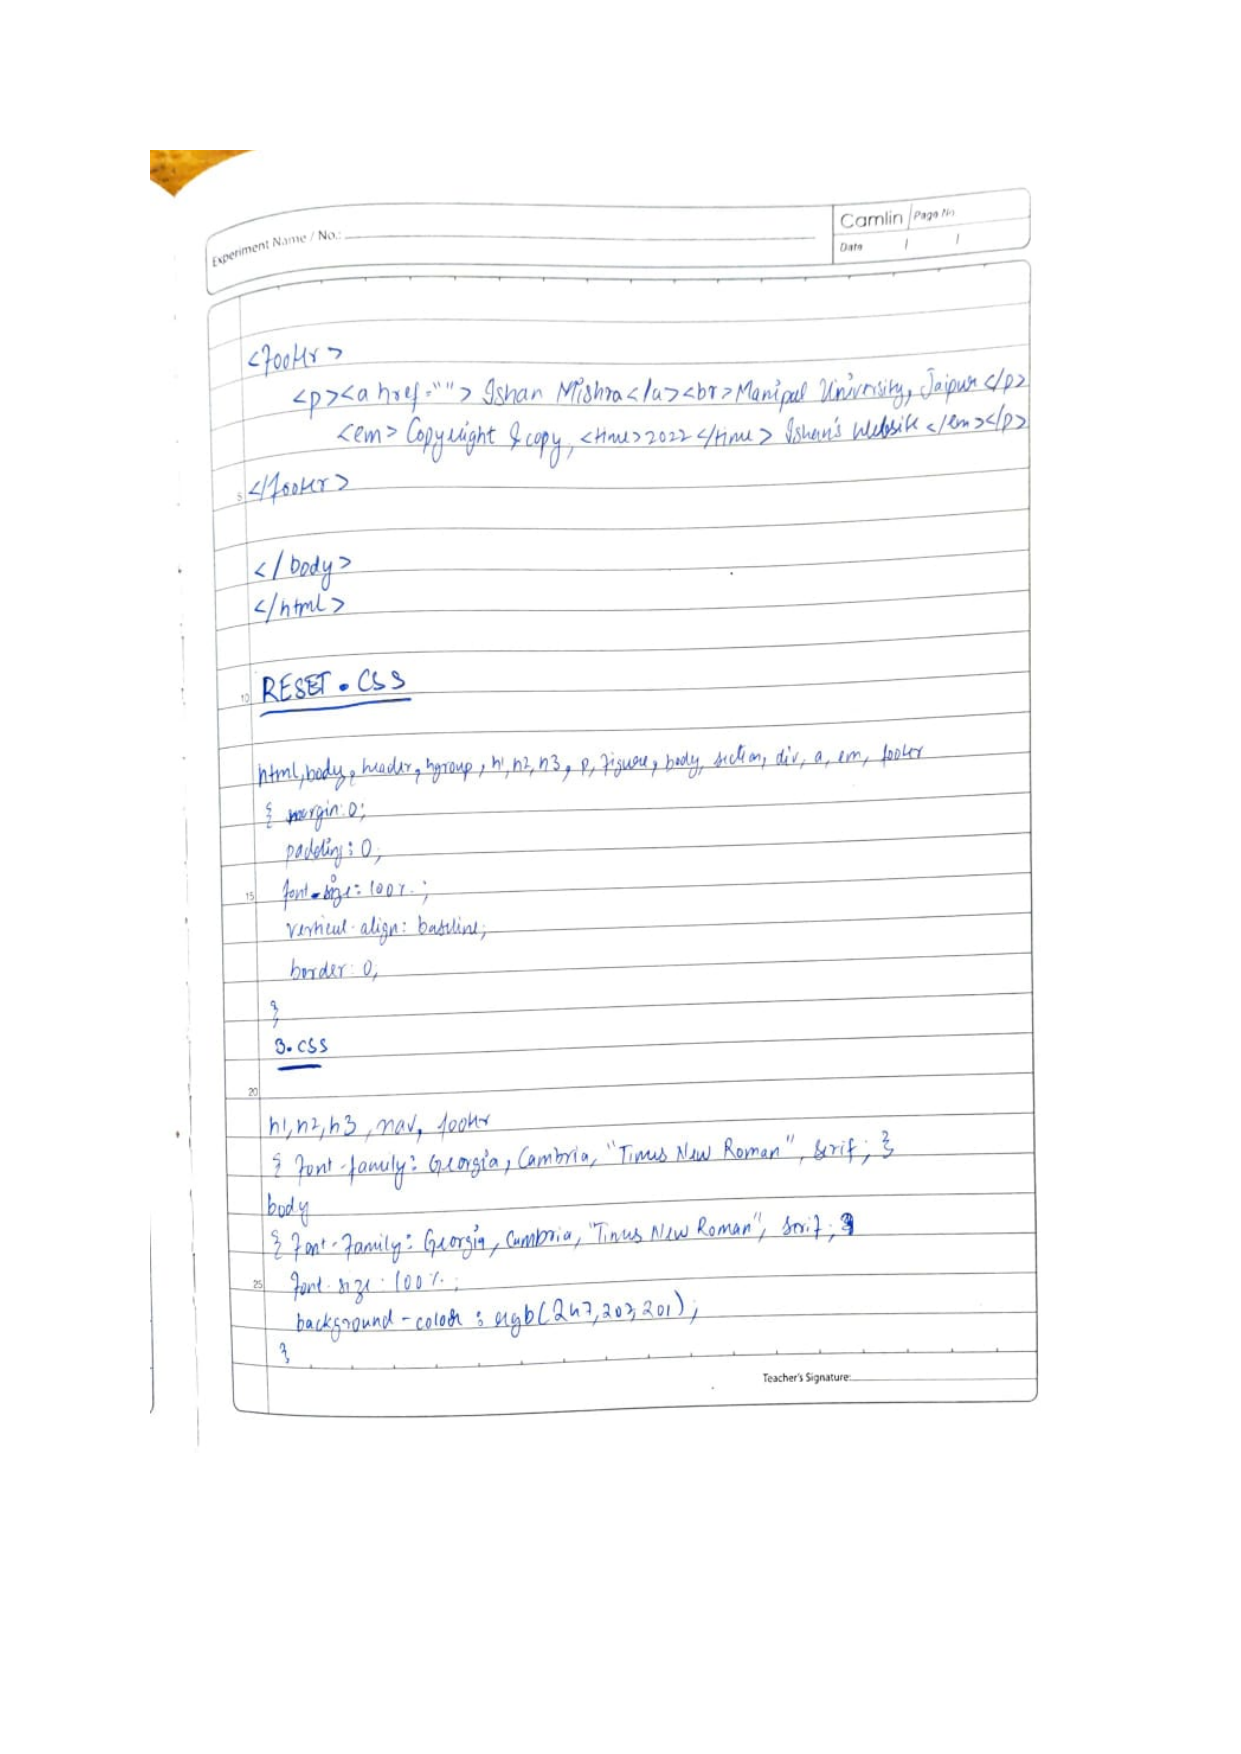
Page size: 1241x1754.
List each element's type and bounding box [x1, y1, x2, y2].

picture [150, 150, 1089, 1453]
